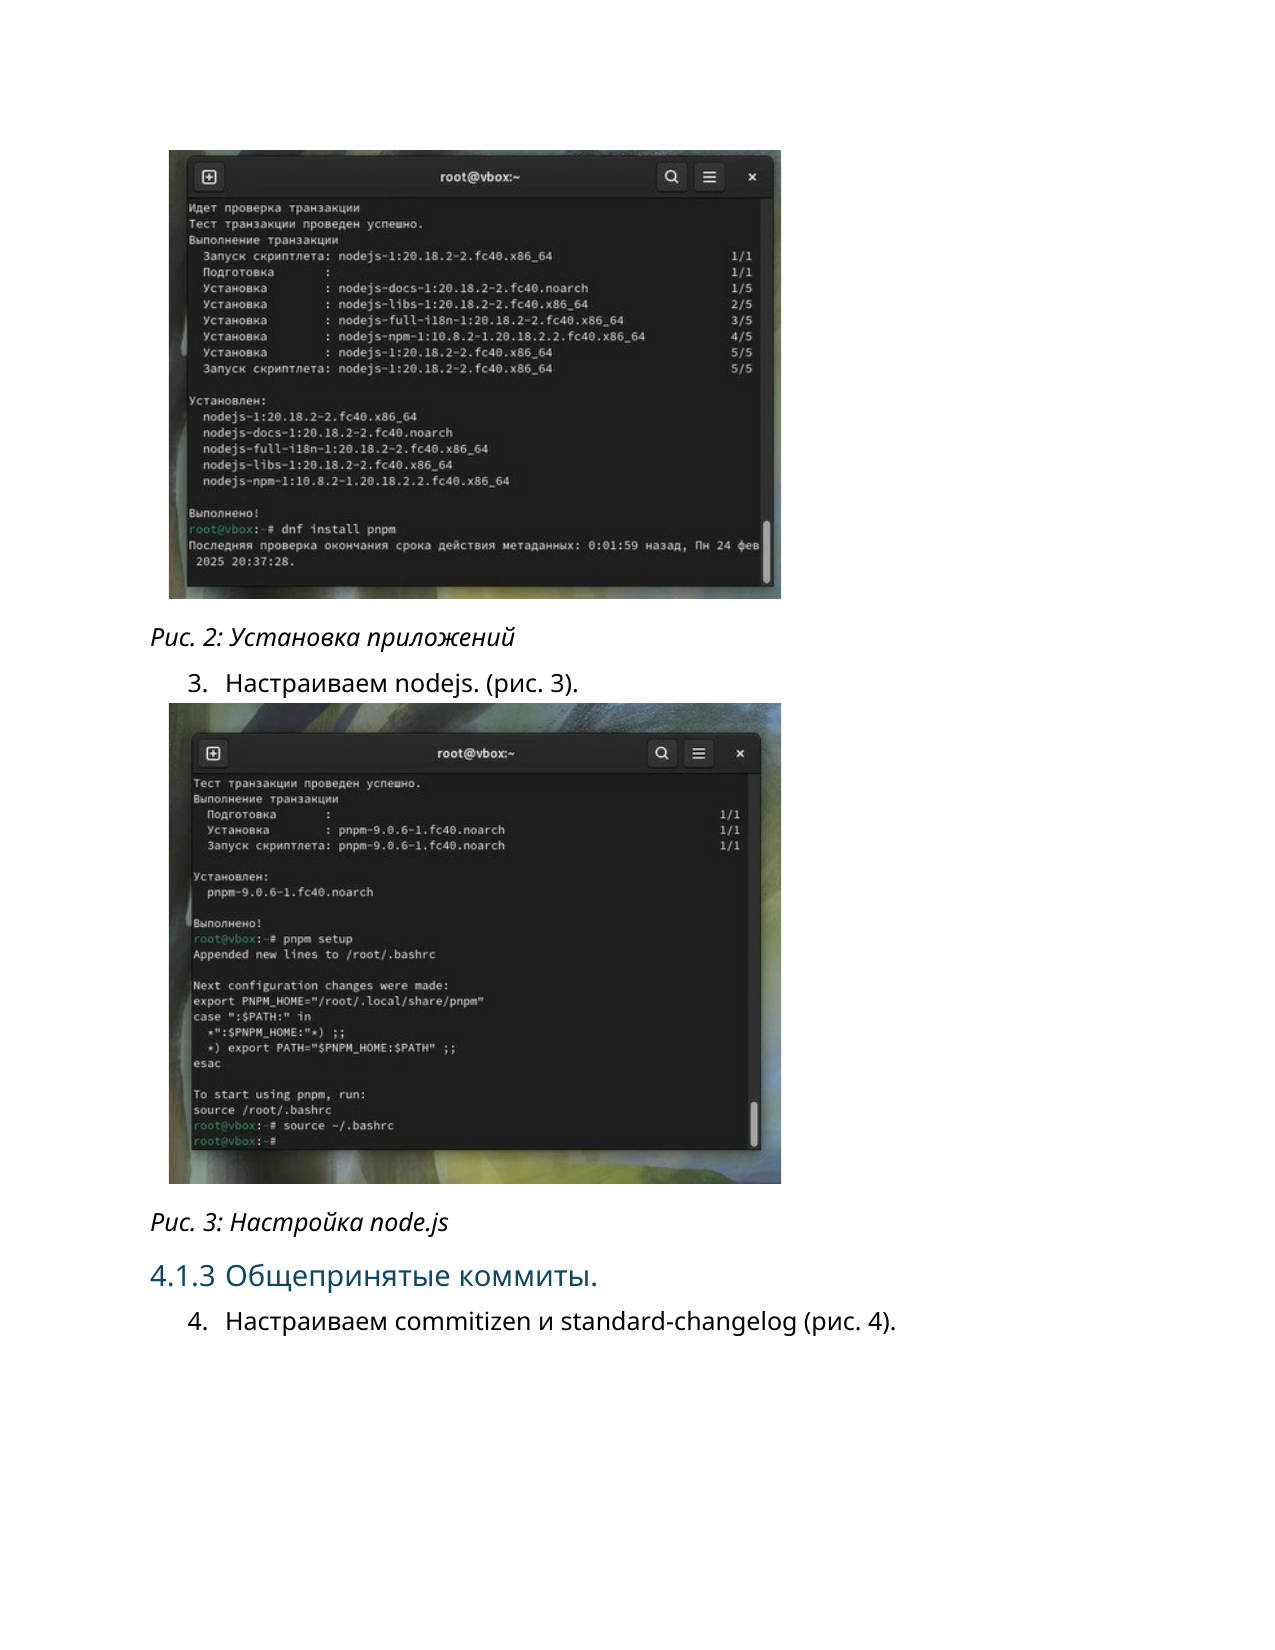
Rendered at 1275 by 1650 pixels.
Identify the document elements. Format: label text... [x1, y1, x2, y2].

picture [168, 703, 782, 1184]
text Рис. 2: Установка приложений [150, 619, 1125, 653]
list Настраиваем nodejs. (рис. 3). [187, 666, 1125, 700]
list Настраиваем commitizen и standard-changelog (рис. 4). [187, 1303, 1125, 1338]
picture [168, 150, 782, 599]
subtitle 4.1.3 Общепринятые коммиты. [150, 1256, 1125, 1295]
text Рис. 3: Настройка node.js [150, 1205, 1125, 1239]
